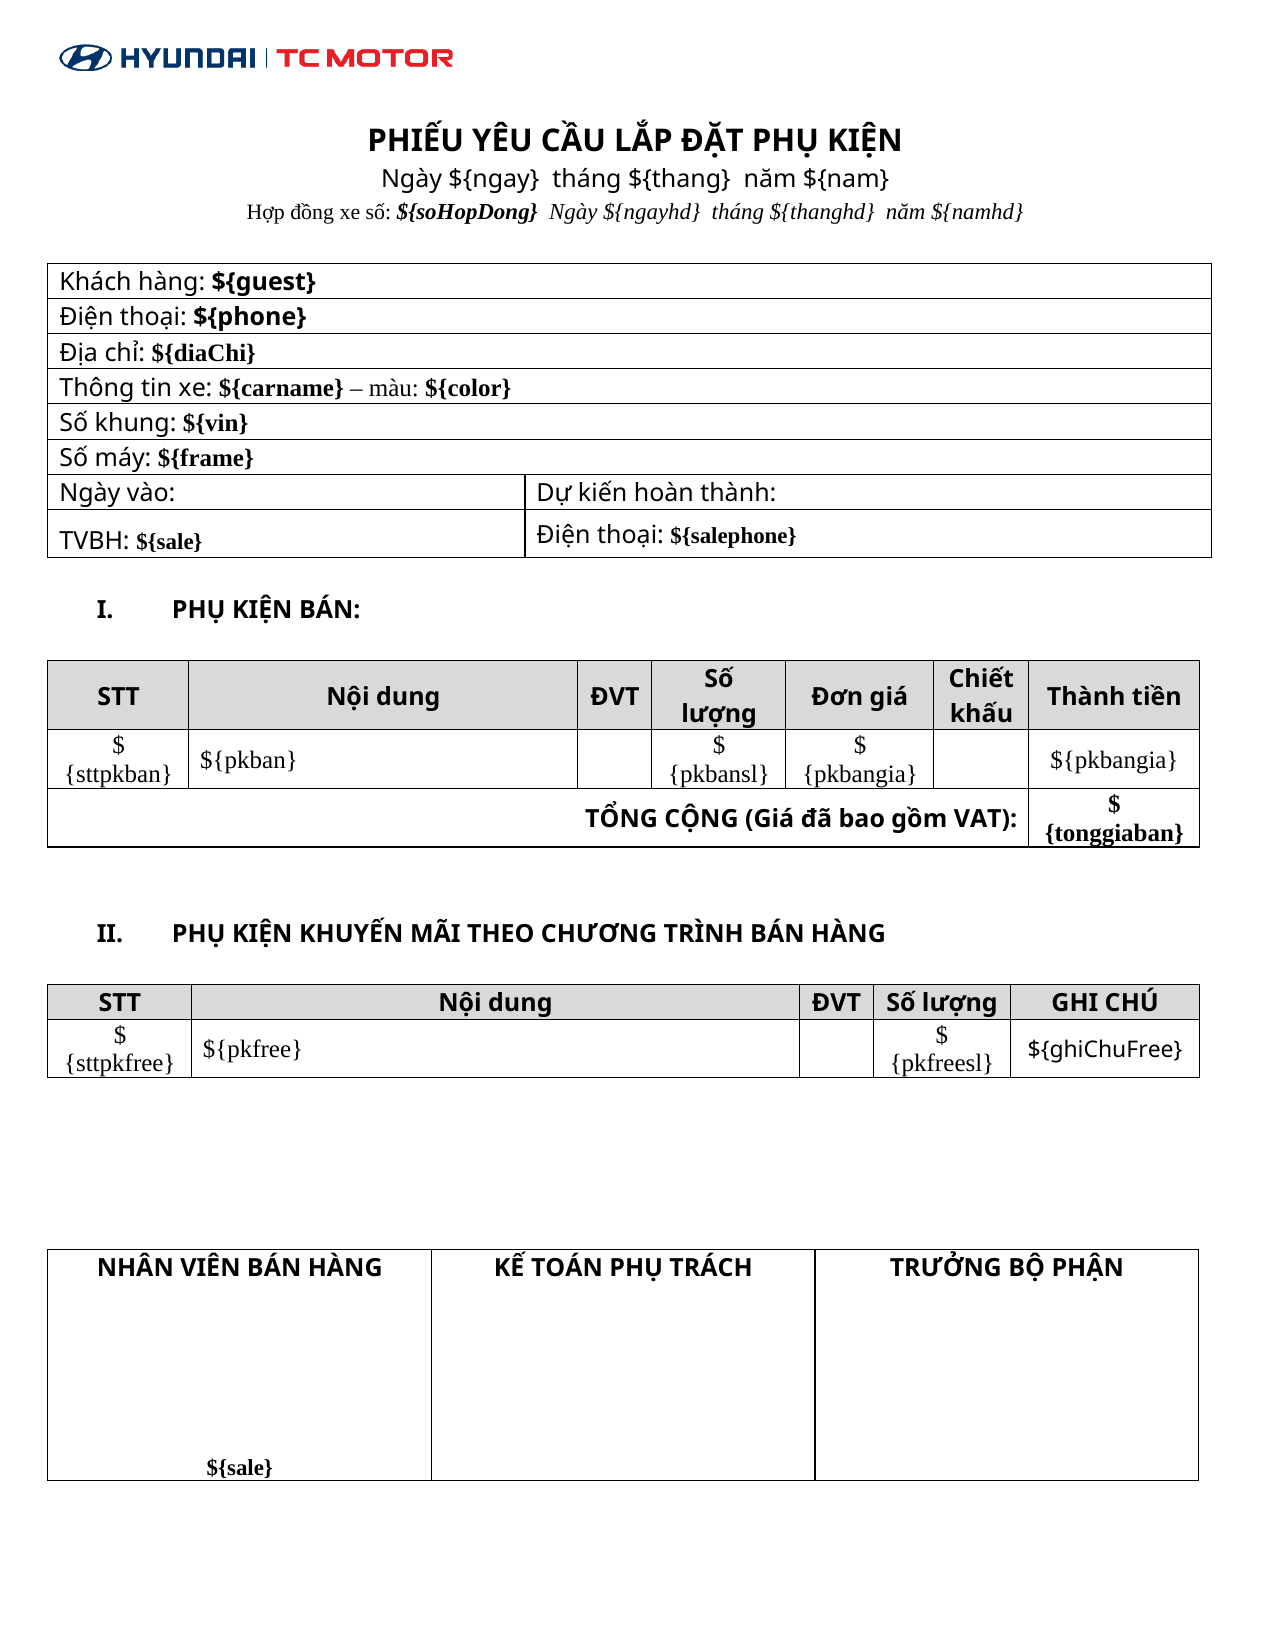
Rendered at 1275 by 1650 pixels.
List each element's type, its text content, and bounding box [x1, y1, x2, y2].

table_cell Điện thoại: ${phone} [48, 299, 1211, 333]
table_cell ${pkbangia} [786, 730, 933, 788]
table_header STT [48, 661, 188, 729]
table_cell ${pkban} [189, 730, 577, 788]
table_cell [934, 730, 1028, 788]
table_cell ${pkbansl} [652, 730, 785, 788]
text PHIẾU YÊU CẦU LẮP ĐẶT PHỤ KIỆN [59, 118, 1211, 161]
table_header Số lượng [652, 661, 785, 729]
table_header NHÂN VIÊN BÁN HÀNG ${sale} [48, 1250, 431, 1480]
table_header KẾ TOÁN PHỤ TRÁCH [432, 1250, 814, 1480]
list PHỤ KIỆN KHUYẾN MÃI THEO CHƯƠNG TRÌNH BÁN HÀNG [97, 916, 1211, 949]
table_cell Thông tin xe: ${carname} – màu: ${color} [48, 369, 1211, 403]
picture [59, 44, 453, 71]
table_cell ${sttpkfree} [48, 1020, 191, 1077]
text Hợp đồng xe số: ${soHopDong} Ngày ${ngayhd} tháng ${thanghd} năm ${namhd} [59, 198, 1211, 224]
table_cell Địa chỉ: ${diaChi} [48, 334, 1211, 368]
table_cell Ngày vào: [48, 475, 524, 509]
table_cell Số khung: ${vin} [48, 404, 1211, 438]
table_cell TVBH: ${sale} [48, 510, 524, 557]
table_cell ${pkfreesl} [874, 1020, 1010, 1077]
table_header Đơn giá [786, 661, 933, 729]
table_header Chiết khấu [934, 661, 1028, 729]
table_cell TỔNG CỘNG (Giá đã bao gồm VAT): [48, 789, 1028, 846]
table_cell Dự kiến hoàn thành: [526, 475, 1211, 509]
text Ngày ${ngay} tháng ${thang} năm ${nam} [59, 161, 1211, 195]
table_cell [578, 730, 651, 788]
table_header ĐVT [800, 985, 873, 1019]
table_header Nội dung [189, 661, 577, 729]
list PHỤ KIỆN BÁN: [97, 592, 1211, 626]
table_header GHI CHÚ [1011, 985, 1199, 1019]
table_cell ${sttpkban} [48, 730, 188, 788]
table_cell ${tonggiaban} [1029, 789, 1199, 846]
table_header Số lượng [874, 985, 1010, 1019]
table_cell Số máy: ${frame} [48, 440, 1211, 473]
table_header Khách hàng: ${guest} [48, 264, 1211, 298]
table_cell ${pkfree} [192, 1020, 799, 1077]
table_header STT [48, 985, 191, 1019]
table_cell Điện thoại: ${salephone} [526, 510, 1211, 557]
table_header ĐVT [578, 661, 651, 729]
table_cell ${pkbangia} [1029, 730, 1199, 788]
table_header Thành tiền [1029, 661, 1199, 729]
table_header TRƯỞNG BỘ PHẬN [816, 1250, 1198, 1480]
table_cell [800, 1020, 873, 1077]
table_cell ${ghiChuFree} [1011, 1020, 1199, 1077]
table_header Nội dung [192, 985, 799, 1019]
